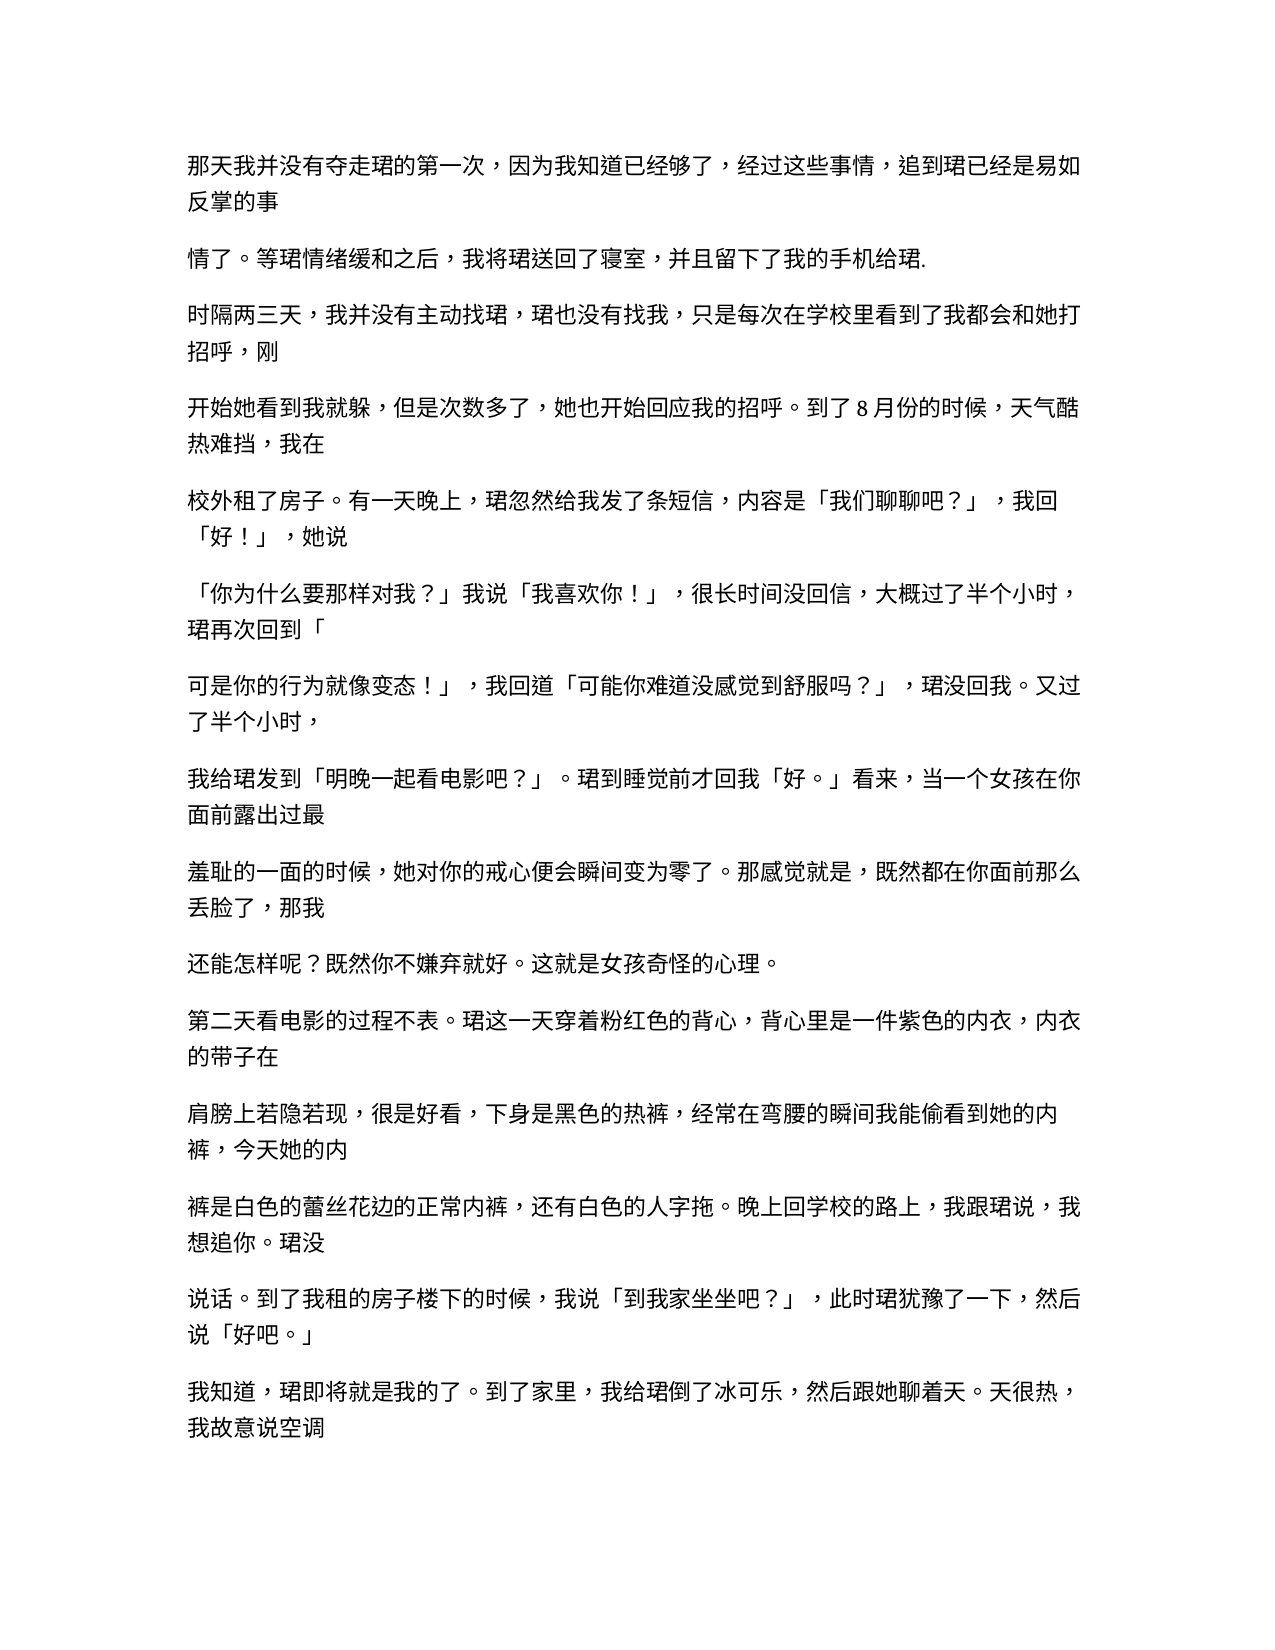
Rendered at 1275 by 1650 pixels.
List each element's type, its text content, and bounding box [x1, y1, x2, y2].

text 那天我并没有夺走珺的第一次，因为我知道已经够了，经过这些事情，追到珺已经是易如反掌的事 [187, 150, 1087, 217]
text 说话。到了我租的房子楼下的时候，我说「到我家坐坐吧？」，此时珺犹豫了一下，然后说「好吧。」 [187, 1283, 1087, 1351]
text 时隔两三天，我并没有主动找珺，珺也没有找我，只是每次在学校里看到了我都会和她打招呼，刚 [187, 299, 1087, 367]
text 情了。等珺情绪缓和之后，我将珺送回了寝室，并且留下了我的手机给珺. [187, 243, 1087, 274]
text 我知道，珺即将就是我的了。到了家里，我给珺倒了冰可乐，然后跟她聊着天。天很热，我故意说空调 [187, 1376, 1087, 1443]
text 我给珺发到「明晚一起看电影吧？」。珺到睡觉前才回我「好。」看来，当一个女孩在你面前露出过最 [187, 763, 1087, 830]
text 校外租了房子。有一天晚上，珺忽然给我发了条短信，内容是「我们聊聊吧？」，我回「好！」，她说 [187, 485, 1087, 552]
text 可是你的行为就像变态！」，我回道「可能你难道没感觉到舒服吗？」，珺没回我。又过了半个小时， [187, 670, 1087, 737]
text 裤是白色的蕾丝花边的正常内裤，还有白色的人字拖。晚上回学校的路上，我跟珺说，我想追你。珺没 [187, 1191, 1087, 1258]
text 还能怎样呢？既然你不嫌弃就好。这就是女孩奇怪的心理。 [187, 948, 1087, 980]
text 开始她看到我就躲，但是次数多了，她也开始回应我的招呼。到了8 月份的时候，天气酷热难挡，我在 [187, 392, 1087, 459]
text 羞耻的一面的时候，她对你的戒心便会瞬间变为零了。那感觉就是，既然都在你面前那么丢脸了，那我 [187, 856, 1087, 923]
text 第二天看电影的过程不表。珺这一天穿着粉红色的背心，背心里是一件紫色的内衣，内衣的带子在 [187, 1005, 1087, 1072]
text 肩膀上若隐若现，很是好看，下身是黑色的热裤，经常在弯腰的瞬间我能偷看到她的内裤，今天她的内 [187, 1098, 1087, 1165]
text 「你为什么要那样对我？」我说「我喜欢你！」，很长时间没回信，大概过了半个小时，珺再次回到「 [187, 578, 1087, 645]
